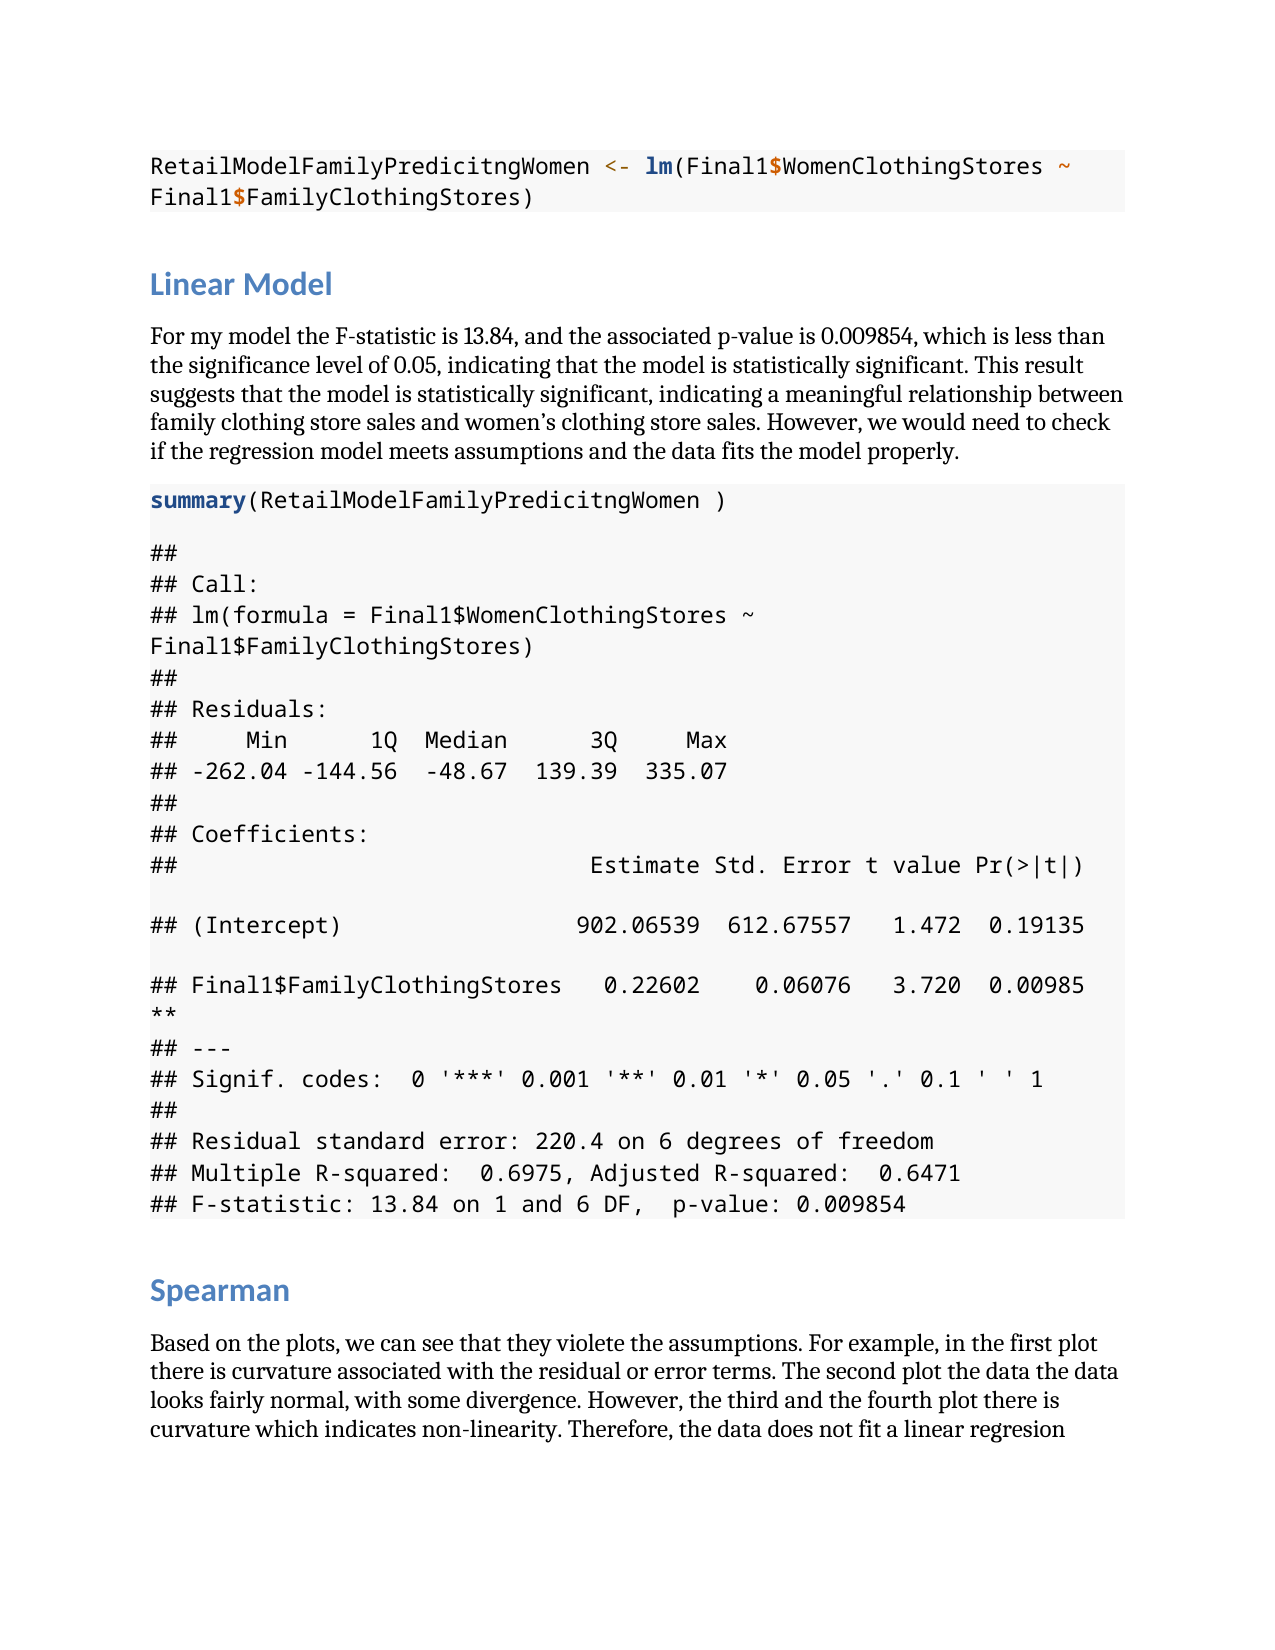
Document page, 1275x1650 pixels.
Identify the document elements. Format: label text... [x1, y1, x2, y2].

text For my model the F-statistic is 13.84, and the associated p-value is 0.009854, which is less than the significance level of 0.05, indicating that the model is statistically significant. This result suggests that the model is statistically significant, indicating a meaningful relationship between family clothing store sales and women’s clothing store sales. However, we would need to check if the regression model meets assumptions and the data fits the model properly. [150, 322, 1125, 466]
text summary(RetailModelFamilyPredicitngWomen ) [150, 484, 1125, 516]
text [150, 1328, 1125, 1443]
subtitle Linear Model [150, 262, 1125, 303]
subtitle Spearman [150, 1269, 1125, 1310]
text ## ## Call: ## lm(formula = Final1$WomenClothingStores ~ Final1$FamilyClothingStores) ## ## Residuals: ## Min 1Q Median 3Q Max ## -262.04 -144.56 -48.67 139.39 335.07 ## ## Coefficients: ## Estimate Std. Error t value Pr(>|t|) ## (Intercept) 902.06539 612.67557 1.472 0.19135 ## Final1$FamilyClothingStores 0.22602 0.06076 3.720 0.00985 ** ## --- ## Signif. codes: 0 '***' 0.001 '**' 0.01 '*' 0.05 '.' 0.1 ' ' 1 ## ## Residual standard error: 220.4 on 6 degrees of freedom ## Multiple R-squared: 0.6975, Adjusted R-squared: 0.6471 ## F-statistic: 13.84 on 1 and 6 DF, p-value: 0.009854 [150, 537, 1125, 1219]
text RetailModelFamilyPredicitngWomen <- lm(Final1$WomenClothingStores ~ Final1$FamilyClothingStores) [535, 150, 1125, 212]
